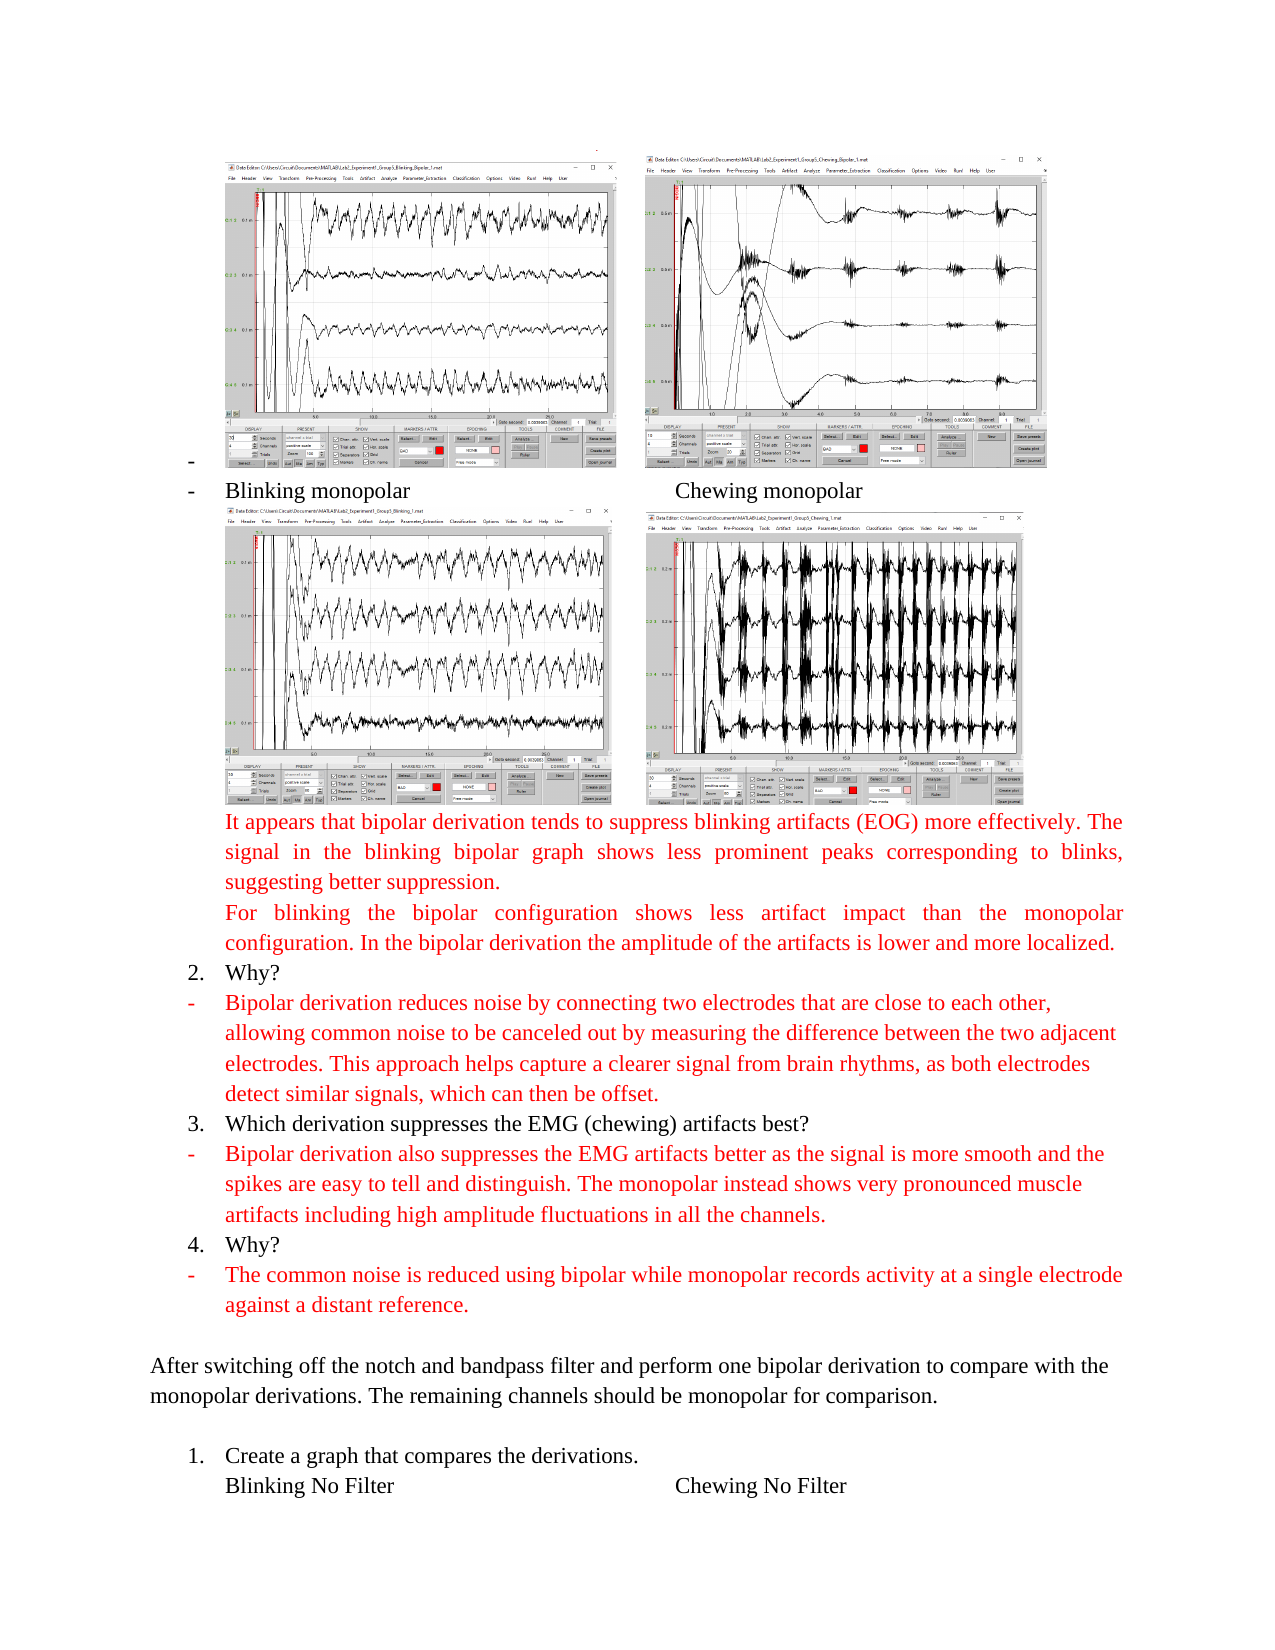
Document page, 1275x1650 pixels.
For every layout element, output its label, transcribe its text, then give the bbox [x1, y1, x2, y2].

picture [225, 150, 617, 468]
picture [645, 155, 1047, 468]
list Blinking monopolar Chewing monopolar [187, 477, 1125, 503]
list Bipolar derivation also suppresses the EMG artifacts better as the signal is more smooth and the spikes are easy to tell and distinguish. The monopolar instead shows very pronounced muscle artifacts including high amplitude fluctuations in all the channels. [187, 1140, 1125, 1227]
list Why? [187, 1231, 1125, 1257]
text It appears that bipolar derivation tends to suppress blinking artifacts (EOG) more effectively. The signal in the blinking bipolar graph shows less prominent peaks corresponding to blinks, suggesting better suppression. [225, 808, 1125, 895]
list Why? [187, 959, 1125, 985]
text Blinking No Filter Chewing No Filter [225, 1473, 1125, 1499]
text After switching off the notch and bandpass filter and perform one bipolar derivation to compare with the monopolar derivations. The remaining channels should be monopolar for comparison. [150, 1352, 1125, 1408]
picture [646, 512, 1024, 805]
list The common noise is reduced using bipolar while monopolar records activity at a single electrode against a distant reference. [187, 1261, 1125, 1318]
text For blinking the bipolar configuration shows less artifact impact than the monopolar configuration. In the bipolar derivation the amplitude of the artifacts is lower and more localized. [225, 899, 1125, 955]
list Which derivation suppresses the EMG (chewing) artifacts best? [187, 1110, 1125, 1136]
picture [225, 507, 612, 805]
list Create a graph that compares the derivations. [187, 1442, 1125, 1469]
list Bipolar derivation reduces noise by connecting two electrodes that are close to each other, allowing common noise to be canceled out by measuring the difference between the two adjacent electrodes. This approach helps capture a clearer signal from brain rhythms, as both electrodes detect similar signals, which can then be offset. [187, 989, 1125, 1106]
